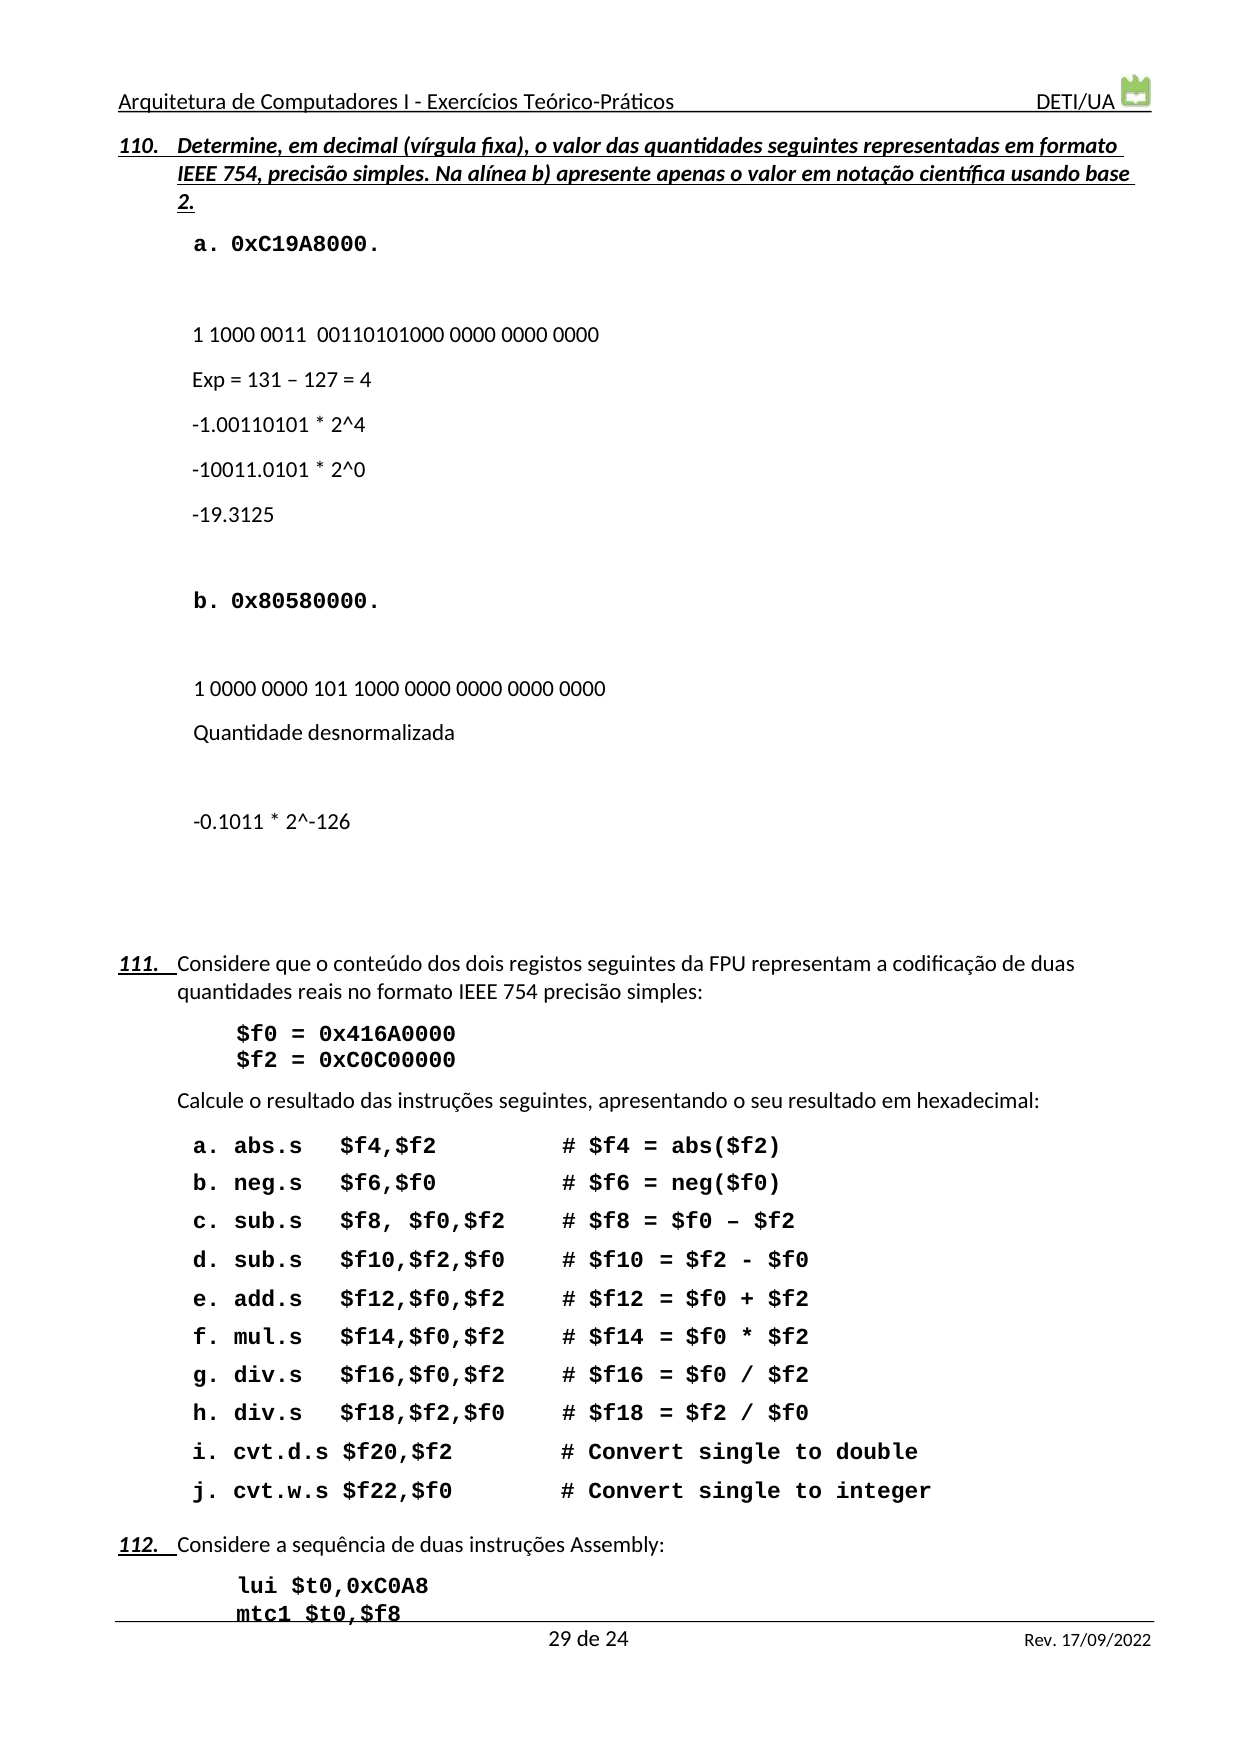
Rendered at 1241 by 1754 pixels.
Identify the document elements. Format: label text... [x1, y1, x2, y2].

text $f2 = 0xC0C00000 [236, 1048, 1184, 1074]
table_cell = [644, 1395, 671, 1427]
table_cell = [644, 1280, 671, 1319]
table_cell / [733, 1357, 761, 1395]
table_cell $f0 [671, 1319, 733, 1357]
table_cell $f12 [582, 1280, 644, 1319]
table_cell - [733, 1235, 761, 1280]
table_cell f. mul.s [188, 1319, 319, 1357]
table_header a. abs.s [188, 1133, 319, 1165]
text 1 0000 0000 101 1000 0000 0000 0000 0000 [193, 674, 1184, 702]
table_cell $f2 [671, 1395, 733, 1427]
table_cell $f8, $f0,$f2 [319, 1203, 533, 1235]
table_header abs($f2) [671, 1133, 814, 1165]
table_cell $f12,$f0,$f2 [319, 1280, 533, 1319]
table_cell b. neg.s [188, 1165, 319, 1203]
table_header = [644, 1133, 671, 1165]
table_cell $f2 [761, 1319, 814, 1357]
table_cell = [644, 1357, 671, 1395]
text Exp = 131 – 127 = 4 [192, 365, 1184, 393]
table_cell $f2 [761, 1357, 814, 1395]
table_cell $f10 [582, 1235, 644, 1280]
text -0.1011 * 2^-126 [193, 807, 1184, 835]
list Determine, em decimal (vírgula fixa), o valor das quantidades seguintes representadas em formato IEEE 754, precisão simples. Na alínea b) apresente apenas o valor em notação científica usando base 2. [118, 131, 1143, 216]
table_cell g. div.s [188, 1357, 319, 1395]
table_cell $f16 [582, 1357, 644, 1395]
table_cell $f14 [582, 1319, 644, 1357]
list Considere que o conteúdo dos dois registos seguintes da FPU representam a codificação de duas quantidades reais no formato IEEE 754 precisão simples: [118, 949, 1077, 1005]
table_cell $f0 [671, 1280, 733, 1319]
table_cell = [644, 1235, 671, 1280]
table_cell # [533, 1357, 582, 1395]
text -1.00110101 * 2^4 [192, 410, 1184, 438]
table_cell h. div.s [188, 1395, 319, 1427]
list 0x80580000. [193, 589, 1184, 615]
table_cell # [533, 1319, 582, 1357]
text i. cvt.d.s $f20,$f2 # Convert single to double [192, 1441, 1184, 1466]
table_cell # [533, 1395, 582, 1427]
table_cell neg($f0) [671, 1165, 814, 1203]
table_cell # [533, 1165, 582, 1203]
table_header $f4 [582, 1133, 644, 1165]
table_header # [533, 1133, 582, 1165]
text j. cvt.w.s $f22,$f0 # Convert single to integer [192, 1479, 1184, 1505]
table_cell = [644, 1203, 671, 1235]
text 1 1000 0011 00110101000 0000 0000 0000 [192, 320, 1184, 348]
table_cell c. sub.s [188, 1203, 319, 1235]
table_cell = [644, 1319, 671, 1357]
table_cell = [644, 1165, 671, 1203]
list 0xC19A8000. [193, 232, 1184, 258]
table_cell $f18 [582, 1395, 644, 1427]
text -19.3125 [192, 500, 1184, 528]
table_cell * [733, 1319, 761, 1357]
table_cell $f6 [582, 1165, 644, 1203]
table_cell # [533, 1203, 582, 1235]
text Quantidade desnormalizada [193, 718, 1184, 746]
table_cell $f8 [582, 1203, 644, 1235]
table_cell e. add.s [188, 1280, 319, 1319]
table_cell $f0 [761, 1395, 814, 1427]
table_cell # [533, 1280, 582, 1319]
table_cell $f0 [671, 1357, 733, 1395]
table_cell $f16,$f0,$f2 [319, 1357, 533, 1395]
table_cell $f2 [671, 1235, 733, 1280]
table_cell $f0 [761, 1235, 814, 1280]
table_cell $f18,$f2,$f0 [319, 1395, 533, 1427]
table_cell $f2 [761, 1280, 814, 1319]
table_header $f4,$f2 [319, 1133, 533, 1165]
table_cell $f14,$f0,$f2 [319, 1319, 533, 1357]
table_cell $f6,$f0 [319, 1165, 533, 1203]
table_cell / [733, 1395, 761, 1427]
text Calcule o resultado das instruções seguintes, apresentando o seu resultado em hexadecimal: [177, 1086, 1184, 1114]
table_cell # [533, 1235, 582, 1280]
text lui $t0,0xC0A8 mtc1 $t0,$f8 [236, 1574, 451, 1628]
table_cell $f10,$f2,$f0 [319, 1235, 533, 1280]
table_cell $f0 – $f2 [671, 1203, 814, 1235]
text $f0 = 0x416A0000 [236, 1022, 1184, 1048]
table_cell d. sub.s [188, 1235, 319, 1280]
picture [1120, 74, 1152, 108]
text -10011.0101 * 2^0 [192, 455, 1184, 483]
list Considere a sequência de duas instruções Assembly: [118, 1530, 1184, 1558]
table_cell + [733, 1280, 761, 1319]
